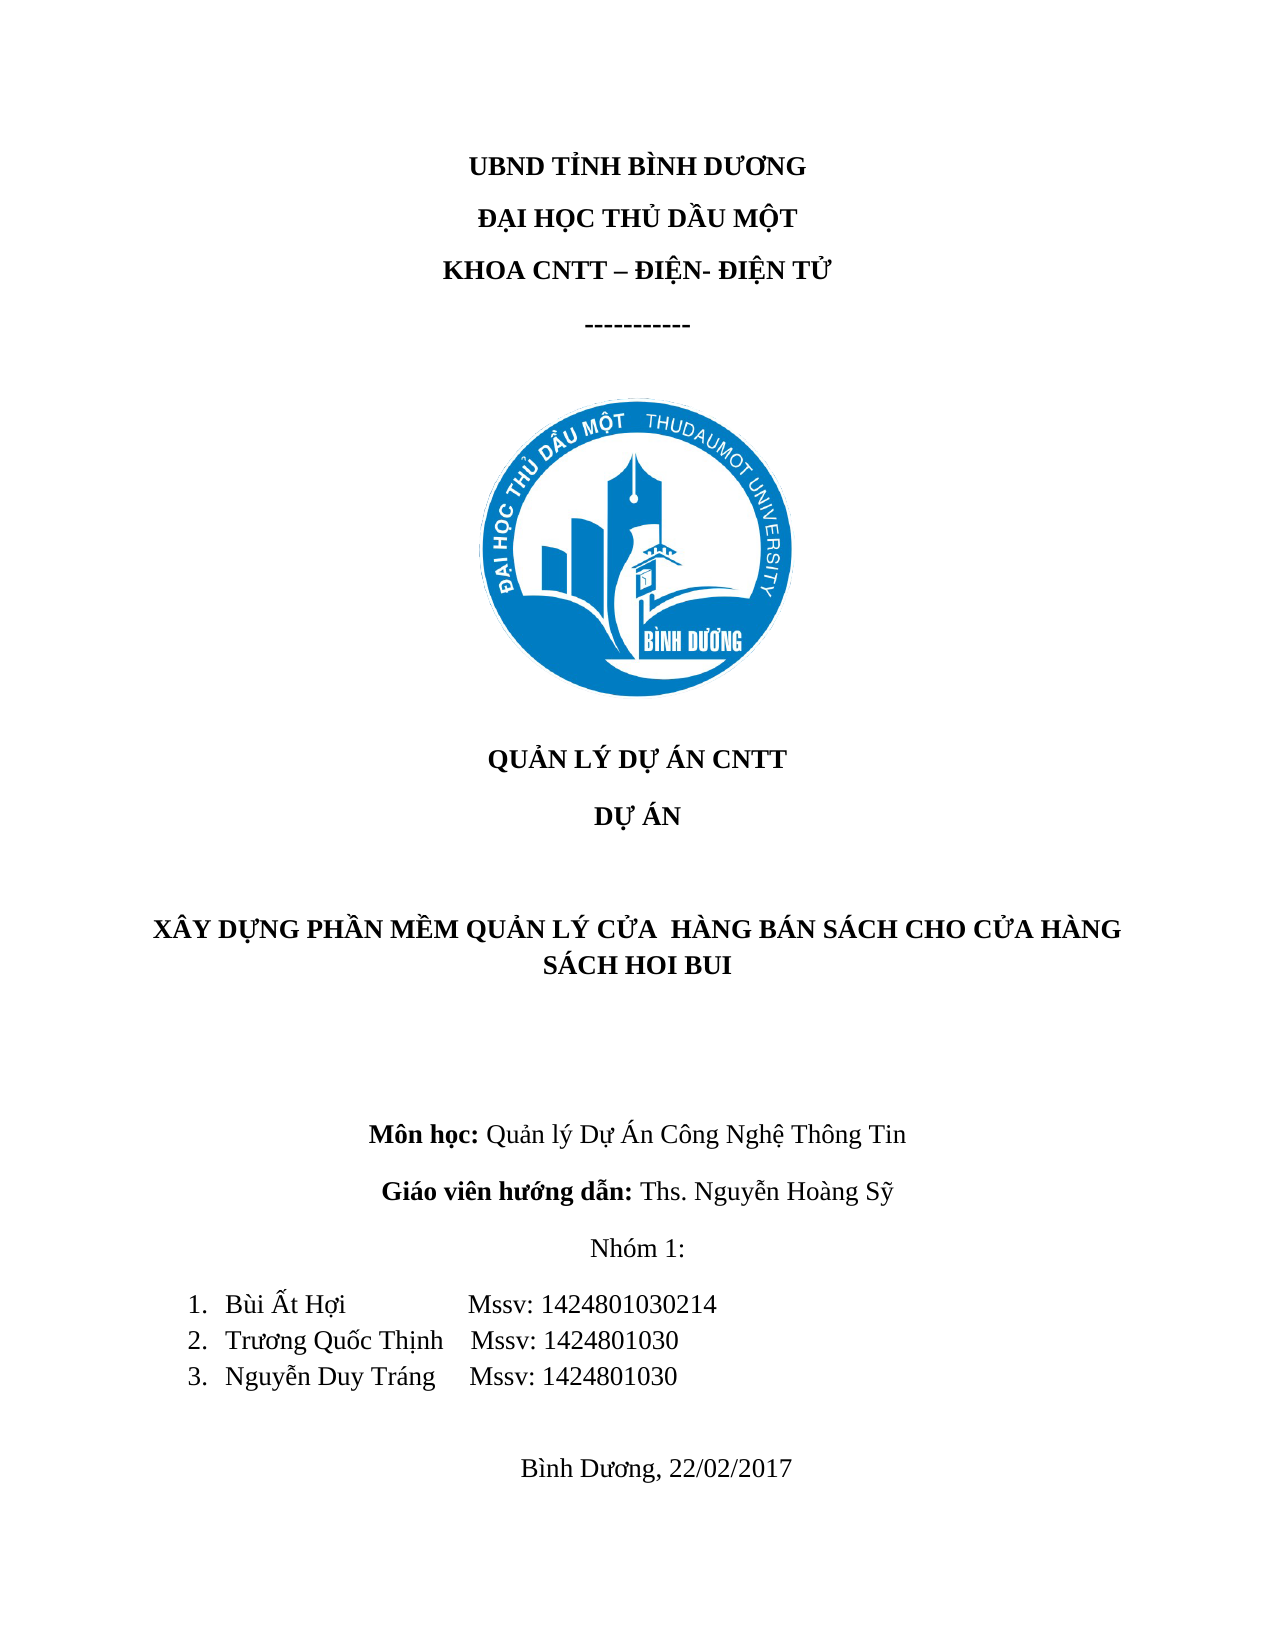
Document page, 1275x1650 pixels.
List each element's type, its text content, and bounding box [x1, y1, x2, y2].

picture [472, 365, 803, 719]
text ĐẠI HỌC THỦ DẦU MỘT [150, 202, 1125, 233]
text UBND TỈNH BÌNH DƯƠNG [150, 150, 1125, 181]
text Nhóm 1: [150, 1232, 1125, 1263]
text ----------- [150, 306, 1125, 339]
text DỰ ÁN [150, 800, 1125, 831]
text KHOA CNTT – ĐIỆN- ĐIỆN TỬ [150, 254, 1125, 285]
text XÂY DỰNG PHẦN MỀM QUẢN LÝ CỬA HÀNG BÁN SÁCH CHO CỬA HÀNG SÁCH HOI BUI [150, 913, 1125, 980]
text QUẢN LÝ DỰ ÁN CNTT [150, 743, 1125, 774]
list Bùi Ất Hợi Mssv: 1424801030214 [187, 1288, 1125, 1319]
text Bình Dương, 22/02/2017 [150, 1452, 1125, 1483]
list Trương Quốc Thịnh Mssv: 1424801030 [187, 1324, 1125, 1355]
text Môn học: Quản lý Dự Án Công Nghệ Thông Tin [150, 1118, 1125, 1150]
text Giáo viên hướng dẫn: Ths. Nguyễn Hoàng Sỹ [150, 1175, 1125, 1206]
list Nguyễn Duy Tráng Mssv: 1424801030 [187, 1360, 1125, 1391]
